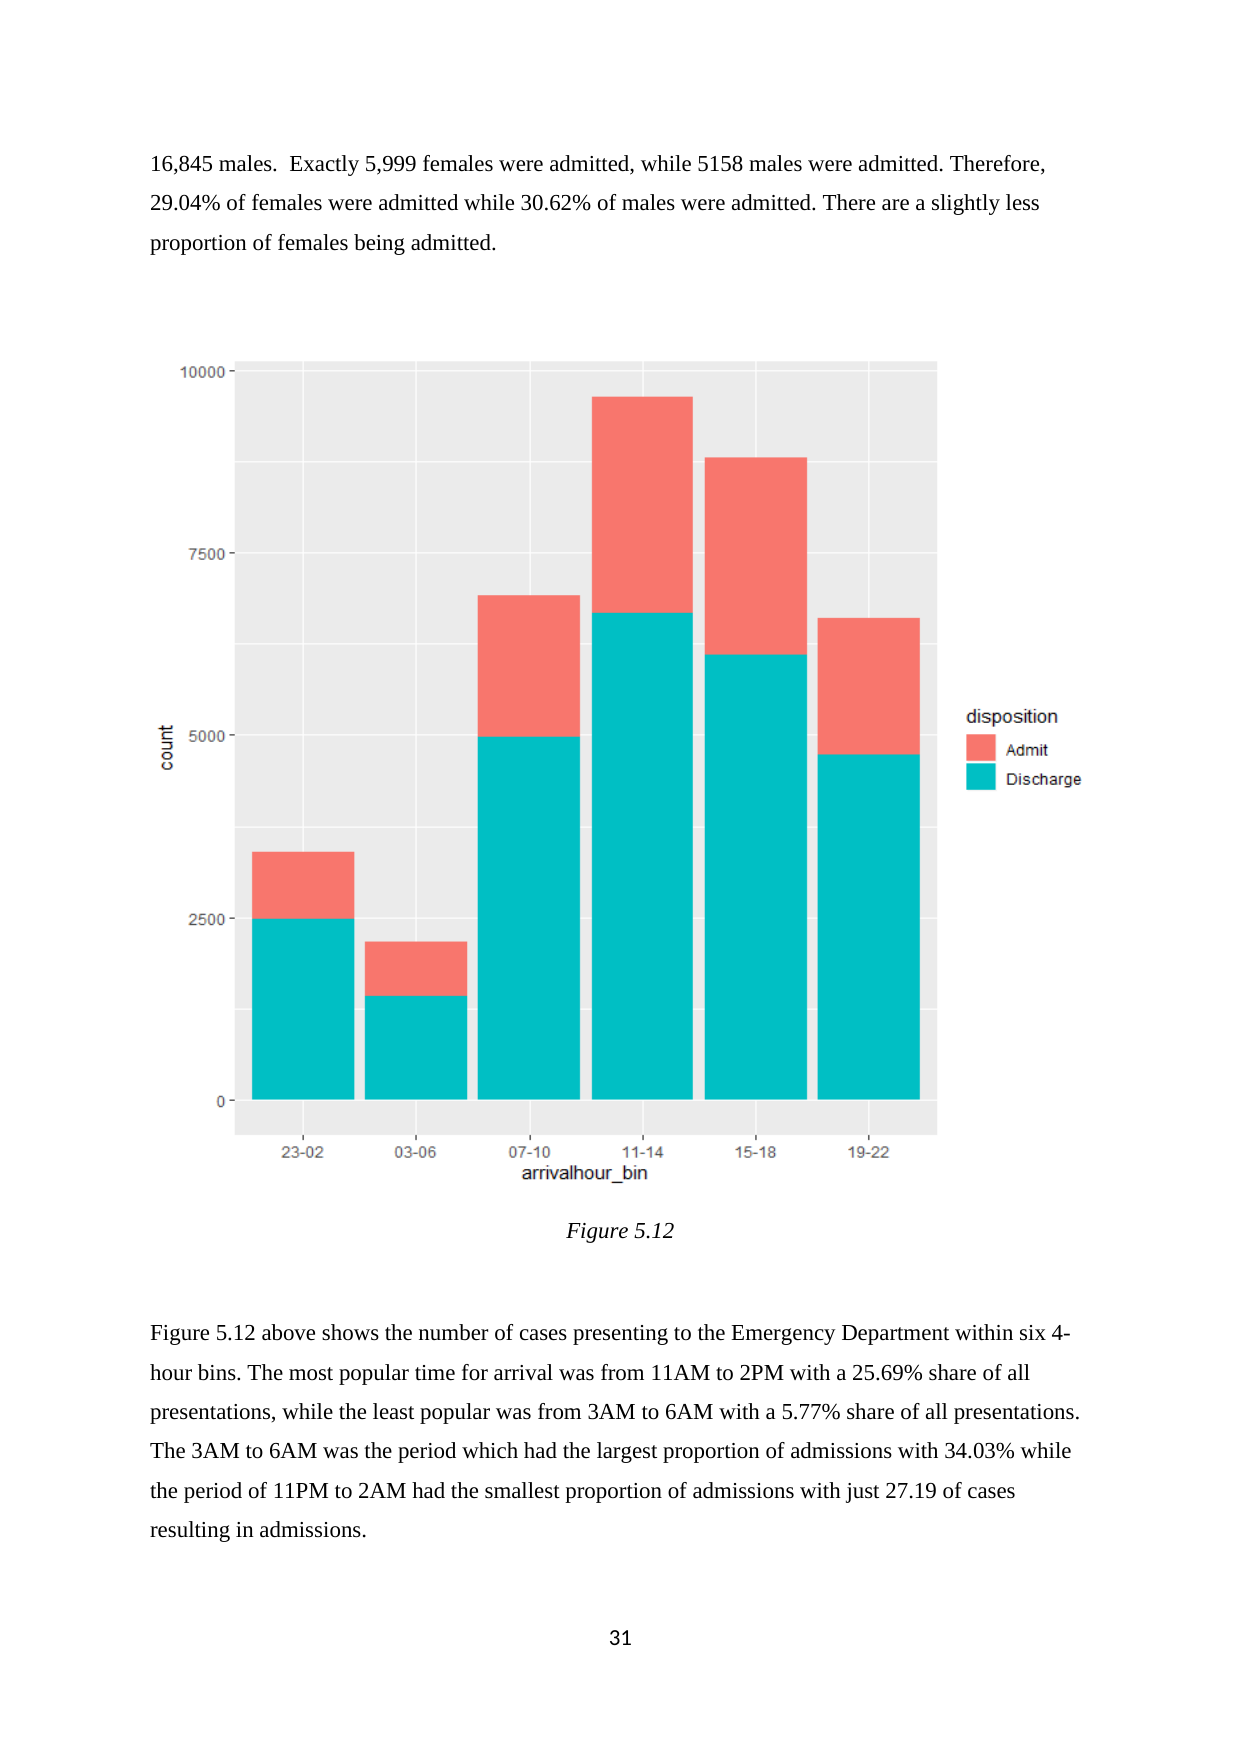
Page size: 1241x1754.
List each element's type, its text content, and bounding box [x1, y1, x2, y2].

text Figure 5.12 above shows the number of cases presenting to the Emergency Department within six 4-hour bins. The most popular time for arrival was from 11AM to 2PM with a 25.69% share of all presentations, while the least popular was from 3AM to 6AM with a 5.77% share of all presentations. The 3AM to 6AM was the period which had the largest proportion of admissions with 34.03% while the period of 11PM to 2AM had the smallest proportion of admissions with just 27.19 of cases resulting in admissions. [150, 1319, 1090, 1543]
text Figure 5.12 [150, 1217, 1090, 1243]
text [150, 150, 1090, 255]
picture [150, 345, 1090, 1192]
